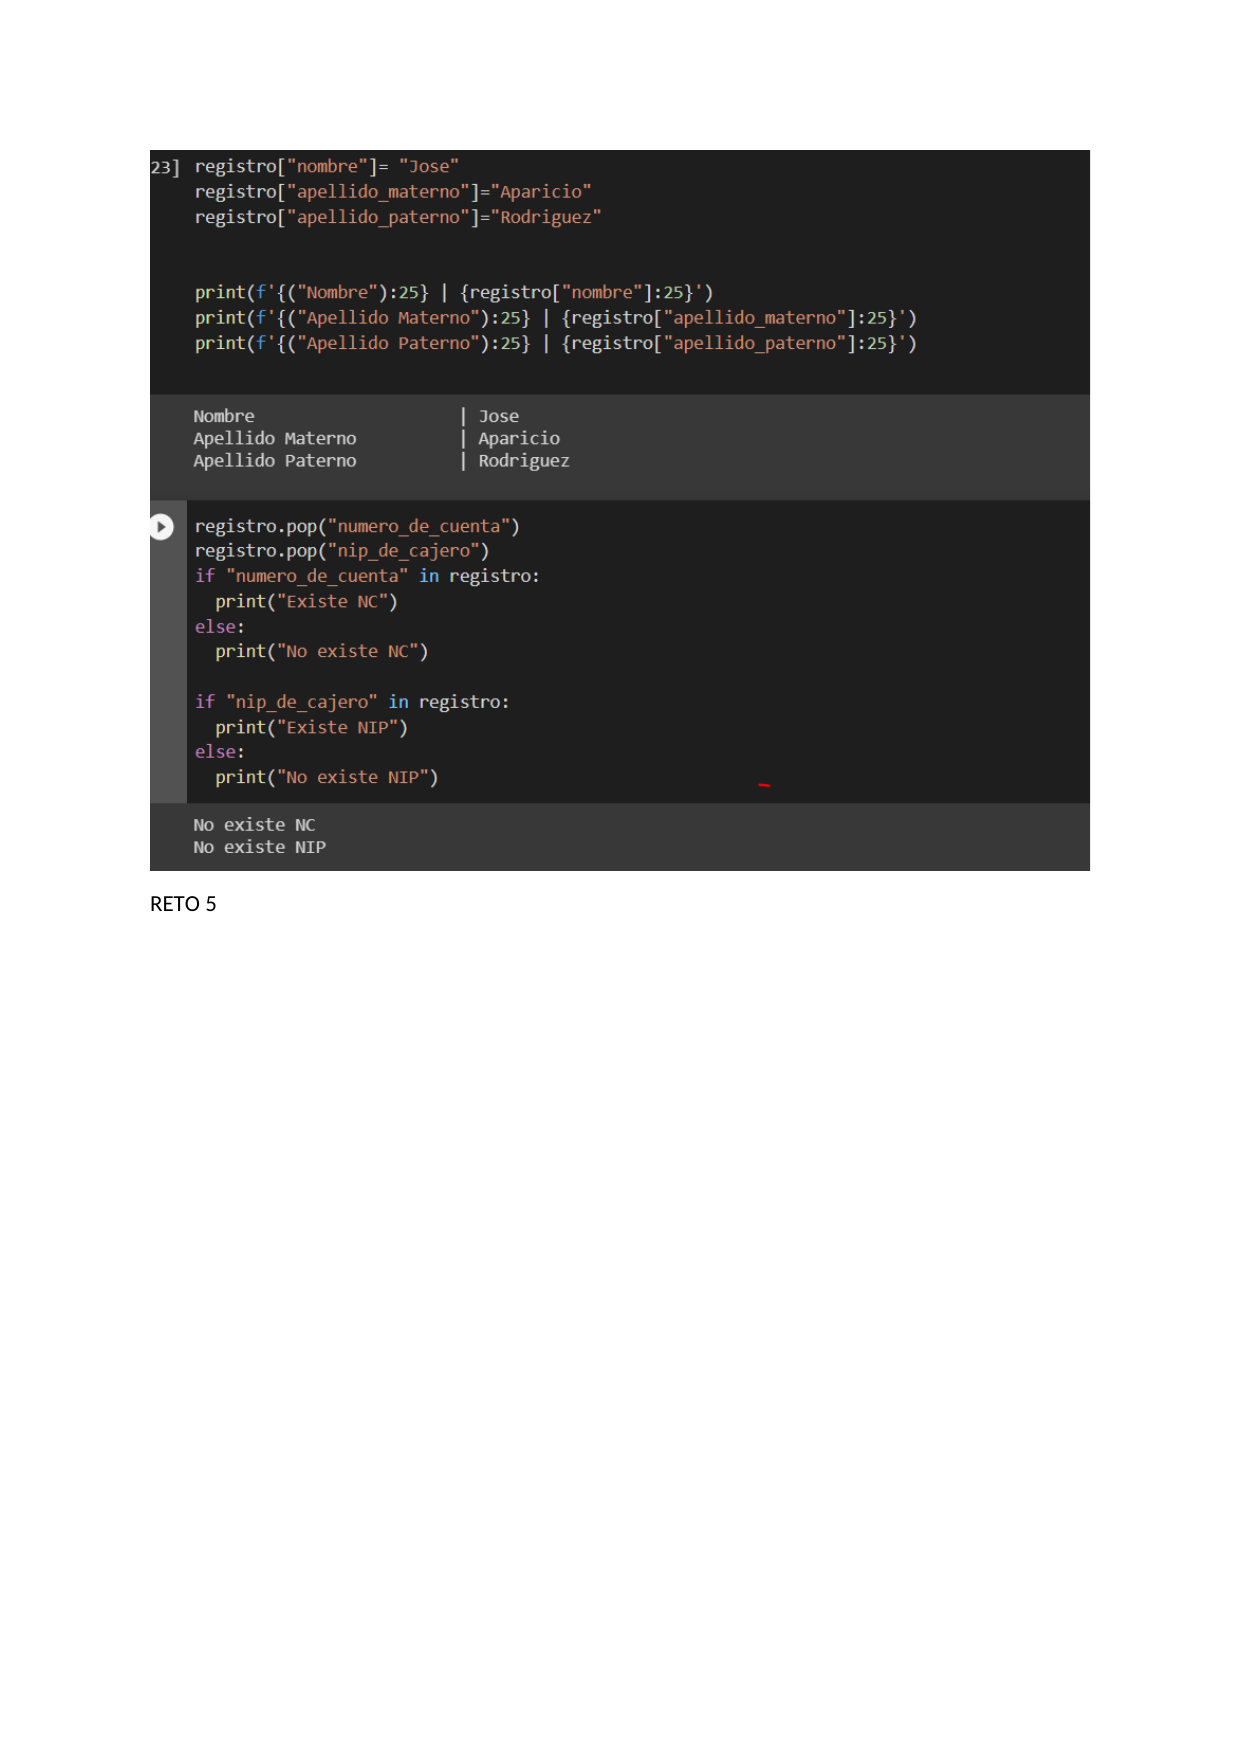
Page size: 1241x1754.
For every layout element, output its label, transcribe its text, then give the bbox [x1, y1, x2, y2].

text RETO 5 [150, 889, 1090, 917]
picture [150, 150, 1091, 871]
